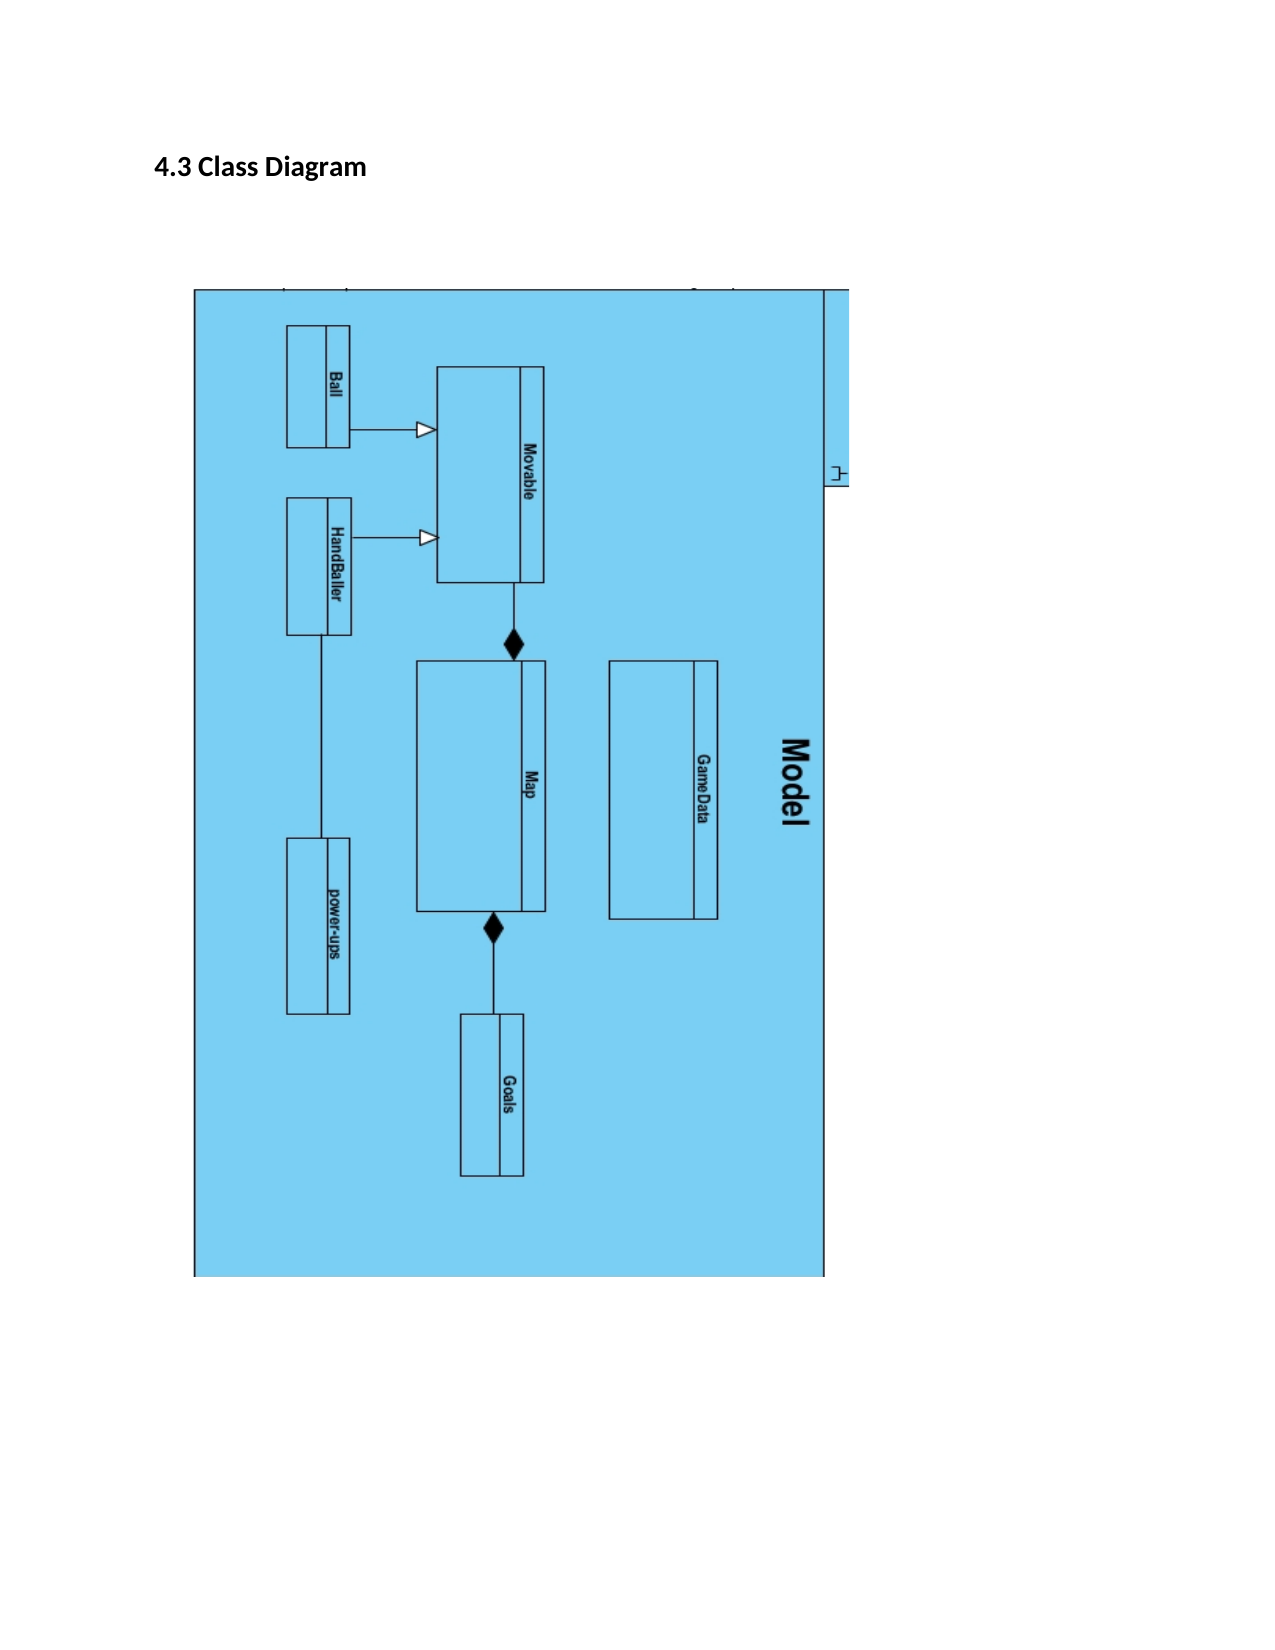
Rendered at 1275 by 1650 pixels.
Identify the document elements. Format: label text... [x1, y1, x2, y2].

text 4.3 Class Diagram [148, 148, 1127, 215]
picture [191, 288, 850, 1277]
